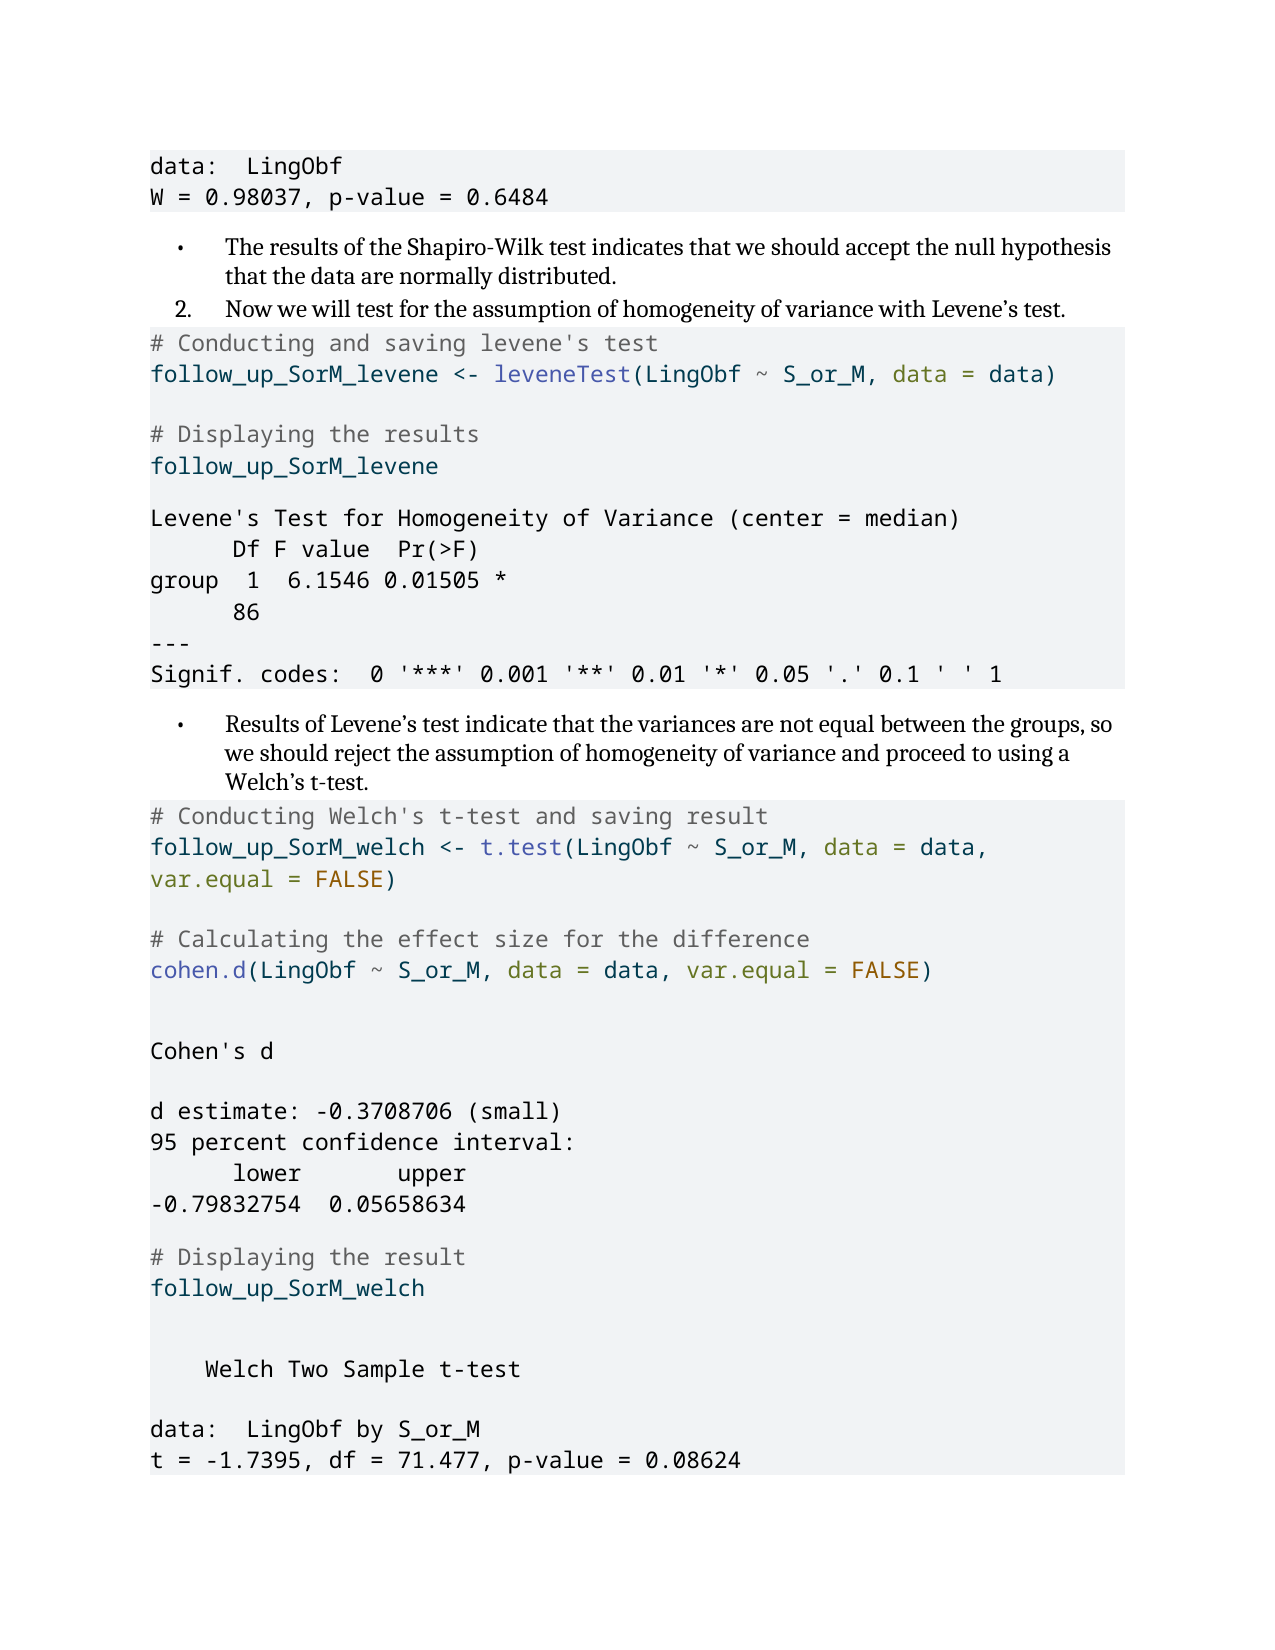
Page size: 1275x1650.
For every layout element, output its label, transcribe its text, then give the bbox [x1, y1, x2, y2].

text # Conducting and saving levene's test follow_up_SorM_levene <- leveneTest(LingObf ~ S_or_M, data = data) # Displaying the results follow_up_SorM_levene [150, 327, 1125, 481]
text # Conducting Welch's t-test and saving result follow_up_SorM_welch <- t.test(LingObf ~ S_or_M, data = data, var.equal = FALSE) # Calculating the effect size for the difference cohen.d(LingObf ~ S_or_M, data = data, var.equal = FALSE) [150, 800, 1125, 985]
list Now we will test for the assumption of homogeneity of variance with Levene’s test. [175, 294, 1125, 323]
text # Displaying the result follow_up_SorM_welch [425, 1240, 1125, 1303]
text Cohen's d d estimate: -0.3708706 (small) 95 percent confidence interval: lower upper -0.79832754 0.05658634 [150, 1006, 1125, 1219]
list The results of the Shapiro-Wilk test indicates that we should accept the null hypothesis that the data are normally distributed. [175, 233, 1125, 291]
text Levene's Test for Homogeneity of Variance (center = median) Df F value Pr(>F) group 1 6.1546 0.01505 * 86 --- Signif. codes: 0 '***' 0.001 '**' 0.01 '*' 0.05 '.' 0.1 ' ' 1 [150, 502, 1125, 689]
text Shapiro-Wilk normality test data: LingObf W = 0.98037, p-value = 0.6484 [150, 150, 1125, 212]
list Results of Levene’s test indicate that the variances are not equal between the groups, so we should reject the assumption of homogeneity of variance and proceed to using a Welch’s t-test. [175, 710, 1125, 796]
